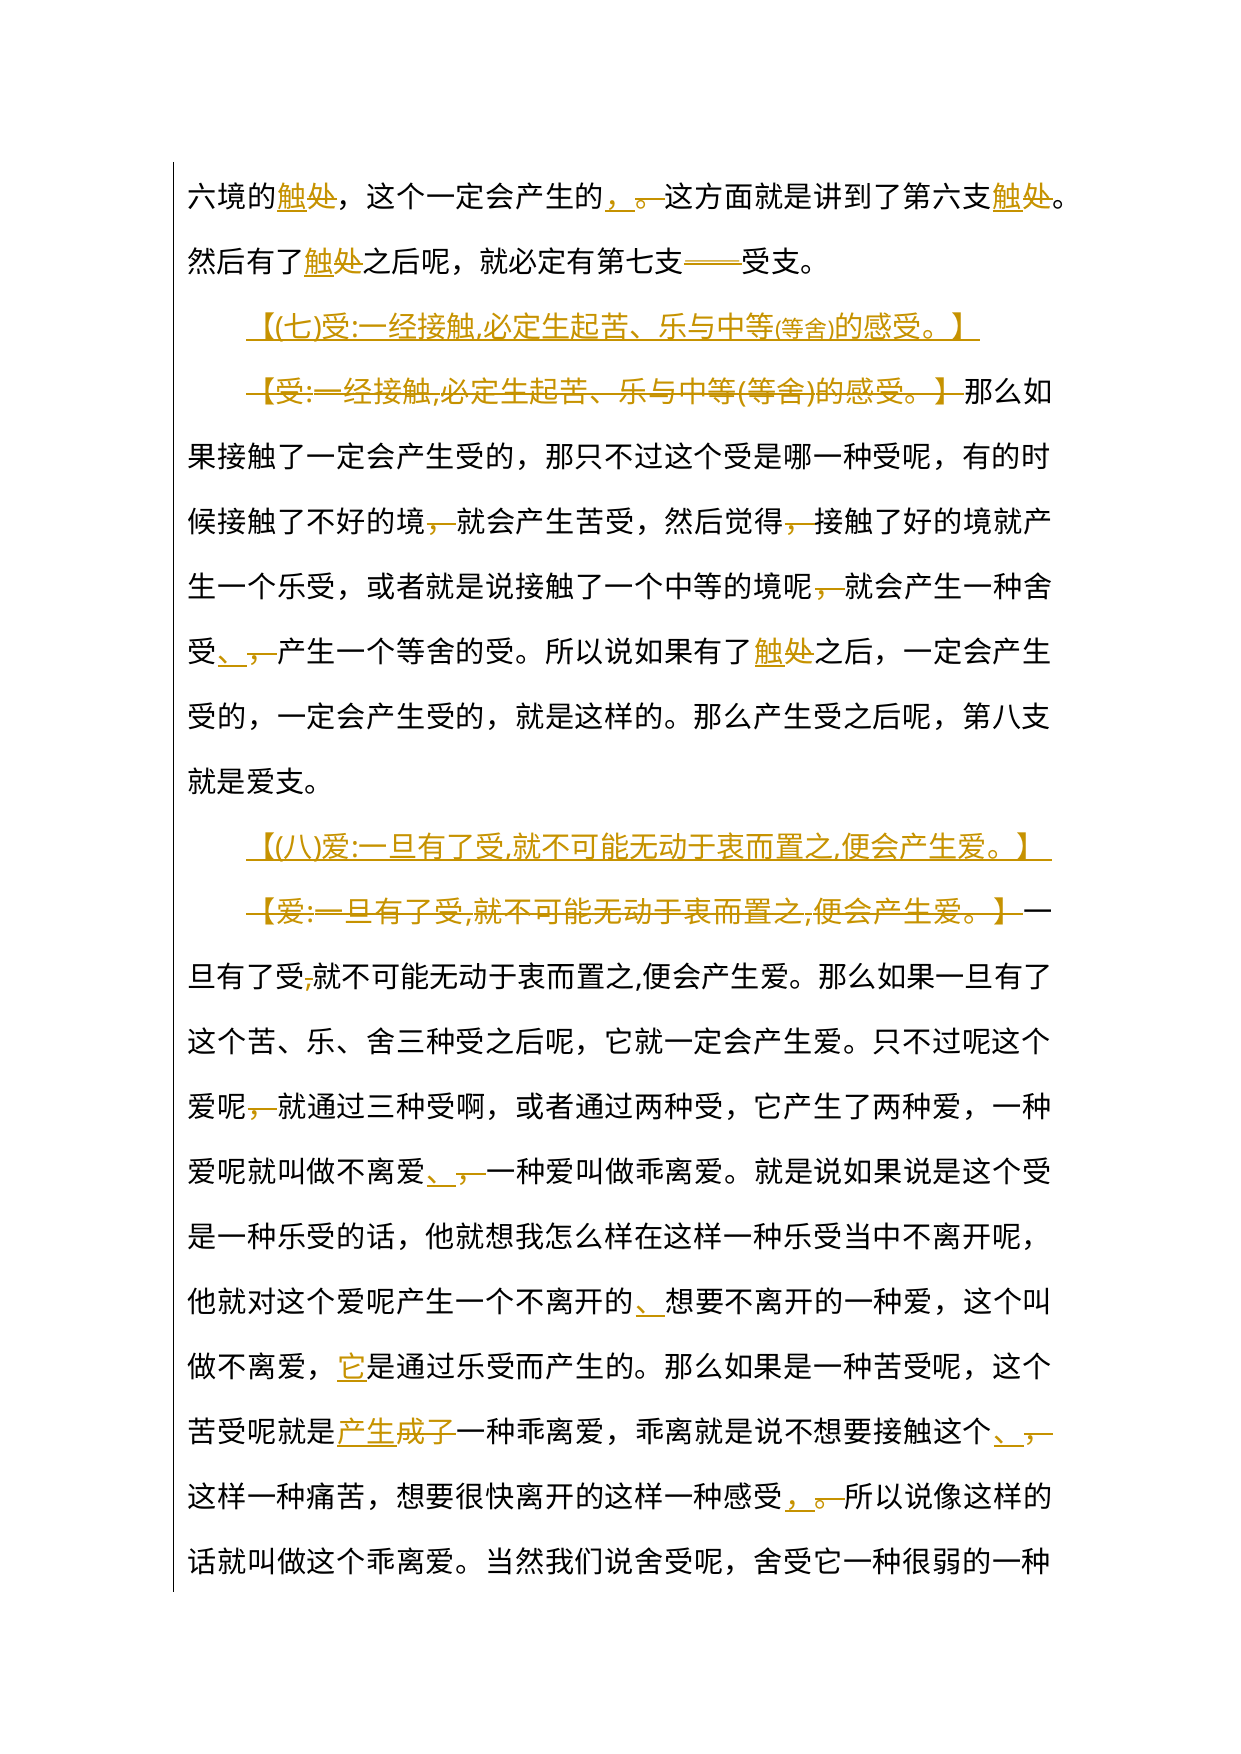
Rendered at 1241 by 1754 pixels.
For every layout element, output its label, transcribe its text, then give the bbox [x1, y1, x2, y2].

list 那么如果接触了一定会产生受的，那只不过这个受是哪一种受呢，有的时候接触了不好的境就会产生苦受，然后觉得接触了好的境就产生一个乐受，或者就是说接触了一个中等的境呢就会产生一种舍受产生一个等舍的受。所以说如果有了之后，一定会产生受的，一定会产生受的，就是这样的。那么产生受之后呢，第八支就是爱支。 [187, 357, 1053, 812]
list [187, 162, 1053, 292]
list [187, 877, 1053, 1592]
